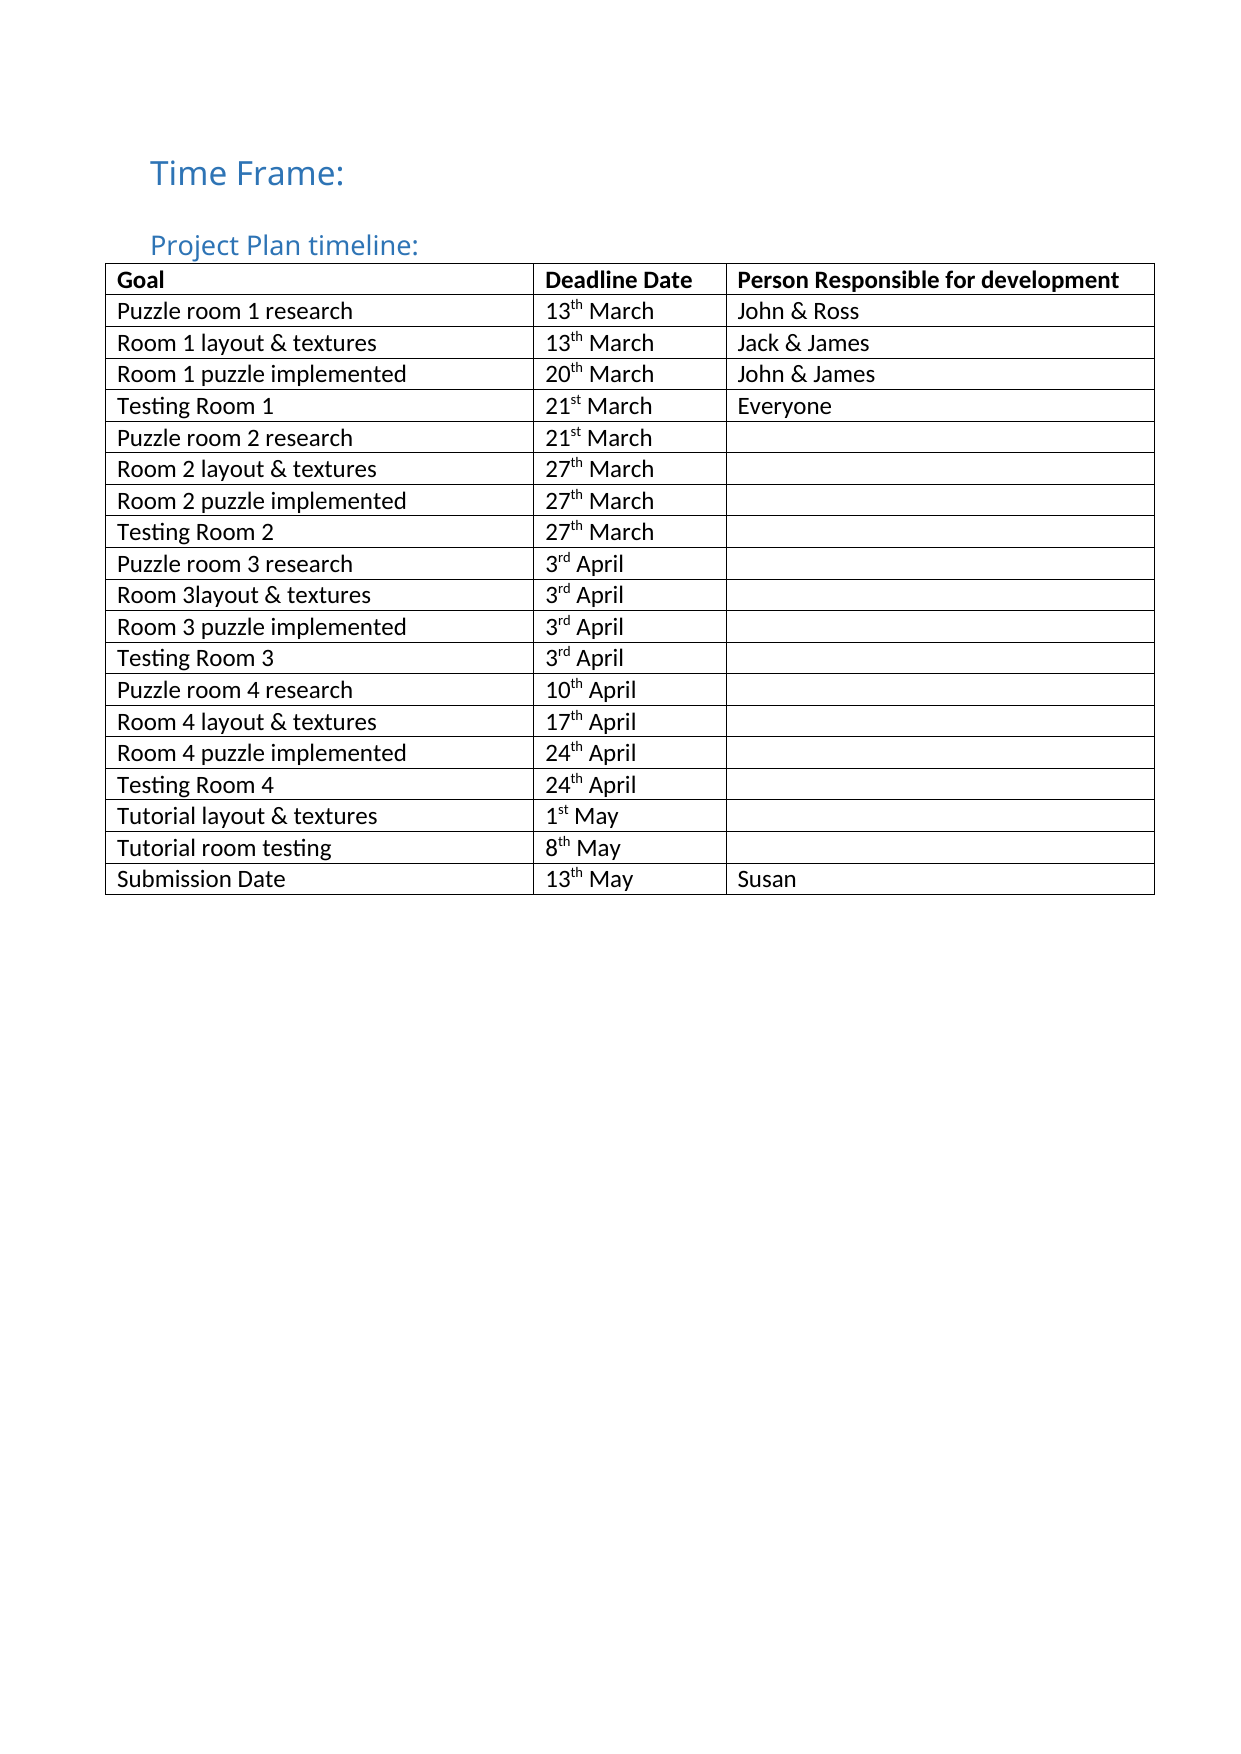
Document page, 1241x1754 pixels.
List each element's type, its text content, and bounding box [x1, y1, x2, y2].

table_cell 1st May [534, 800, 726, 831]
table_cell Jack & James [727, 327, 1154, 357]
table_cell John & Ross [727, 295, 1154, 326]
table_cell 27th March [534, 453, 726, 484]
table_cell [727, 800, 1154, 831]
table_cell Everyone [727, 390, 1154, 421]
subtitle Time Frame: [150, 150, 1090, 195]
table_cell [727, 485, 1154, 515]
table_cell [727, 706, 1154, 736]
table_cell Testing Room 4 [106, 769, 533, 799]
table_cell Puzzle room 3 research [106, 548, 533, 578]
table_cell Susan [727, 864, 1154, 894]
table_cell Room 2 puzzle implemented [106, 485, 533, 515]
table_cell Puzzle room 4 research [106, 674, 533, 705]
table_cell 21st March [534, 390, 726, 421]
subtitle Project Plan timeline: [150, 226, 1090, 263]
table_cell Puzzle room 2 research [106, 422, 533, 452]
table_header Goal [106, 264, 533, 294]
table_cell Room 3 puzzle implemented [106, 611, 533, 642]
table_cell 27th March [534, 485, 726, 515]
table_cell [727, 548, 1154, 578]
table_cell [727, 611, 1154, 642]
table_cell [727, 516, 1154, 547]
table_cell [727, 580, 1154, 610]
table_cell 8th May [534, 832, 726, 862]
table_cell Testing Room 3 [106, 643, 533, 673]
table_cell Tutorial layout & textures [106, 800, 533, 831]
table_cell Room 2 layout & textures [106, 453, 533, 484]
table_header Person Responsible for development [727, 264, 1154, 294]
table_cell [727, 643, 1154, 673]
table_cell [727, 422, 1154, 452]
table_cell 3rd April [534, 548, 726, 578]
table_cell 3rd April [534, 643, 726, 673]
table_cell 3rd April [534, 611, 726, 642]
table_cell 3rd April [534, 580, 726, 610]
table_cell [727, 737, 1154, 768]
table_cell 24th April [534, 769, 726, 799]
table_cell Submission Date [106, 864, 533, 894]
table_cell 10th April [534, 674, 726, 705]
table_cell Testing Room 1 [106, 390, 533, 421]
table_cell Puzzle room 1 research [106, 295, 533, 326]
table_cell [727, 674, 1154, 705]
table_cell 20th March [534, 359, 726, 389]
table_cell 17th April [534, 706, 726, 736]
table_cell [727, 453, 1154, 484]
table_cell Room 4 puzzle implemented [106, 737, 533, 768]
table_cell Room 1 puzzle implemented [106, 359, 533, 389]
table_cell Room 1 layout & textures [106, 327, 533, 357]
table_cell 21st March [534, 422, 726, 452]
table_cell [727, 769, 1154, 799]
table_cell 13th March [534, 327, 726, 357]
table_cell Testing Room 2 [106, 516, 533, 547]
table_header Deadline Date [534, 264, 726, 294]
table_cell Tutorial room testing [106, 832, 533, 862]
table_cell 27th March [534, 516, 726, 547]
table_cell [727, 832, 1154, 862]
table_cell 13th March [534, 295, 726, 326]
table_cell 24th April [534, 737, 726, 768]
table_cell Room 4 layout & textures [106, 706, 533, 736]
table_cell John & James [727, 359, 1154, 389]
table_cell 13th May [534, 864, 726, 894]
table_cell Room 3layout & textures [106, 580, 533, 610]
